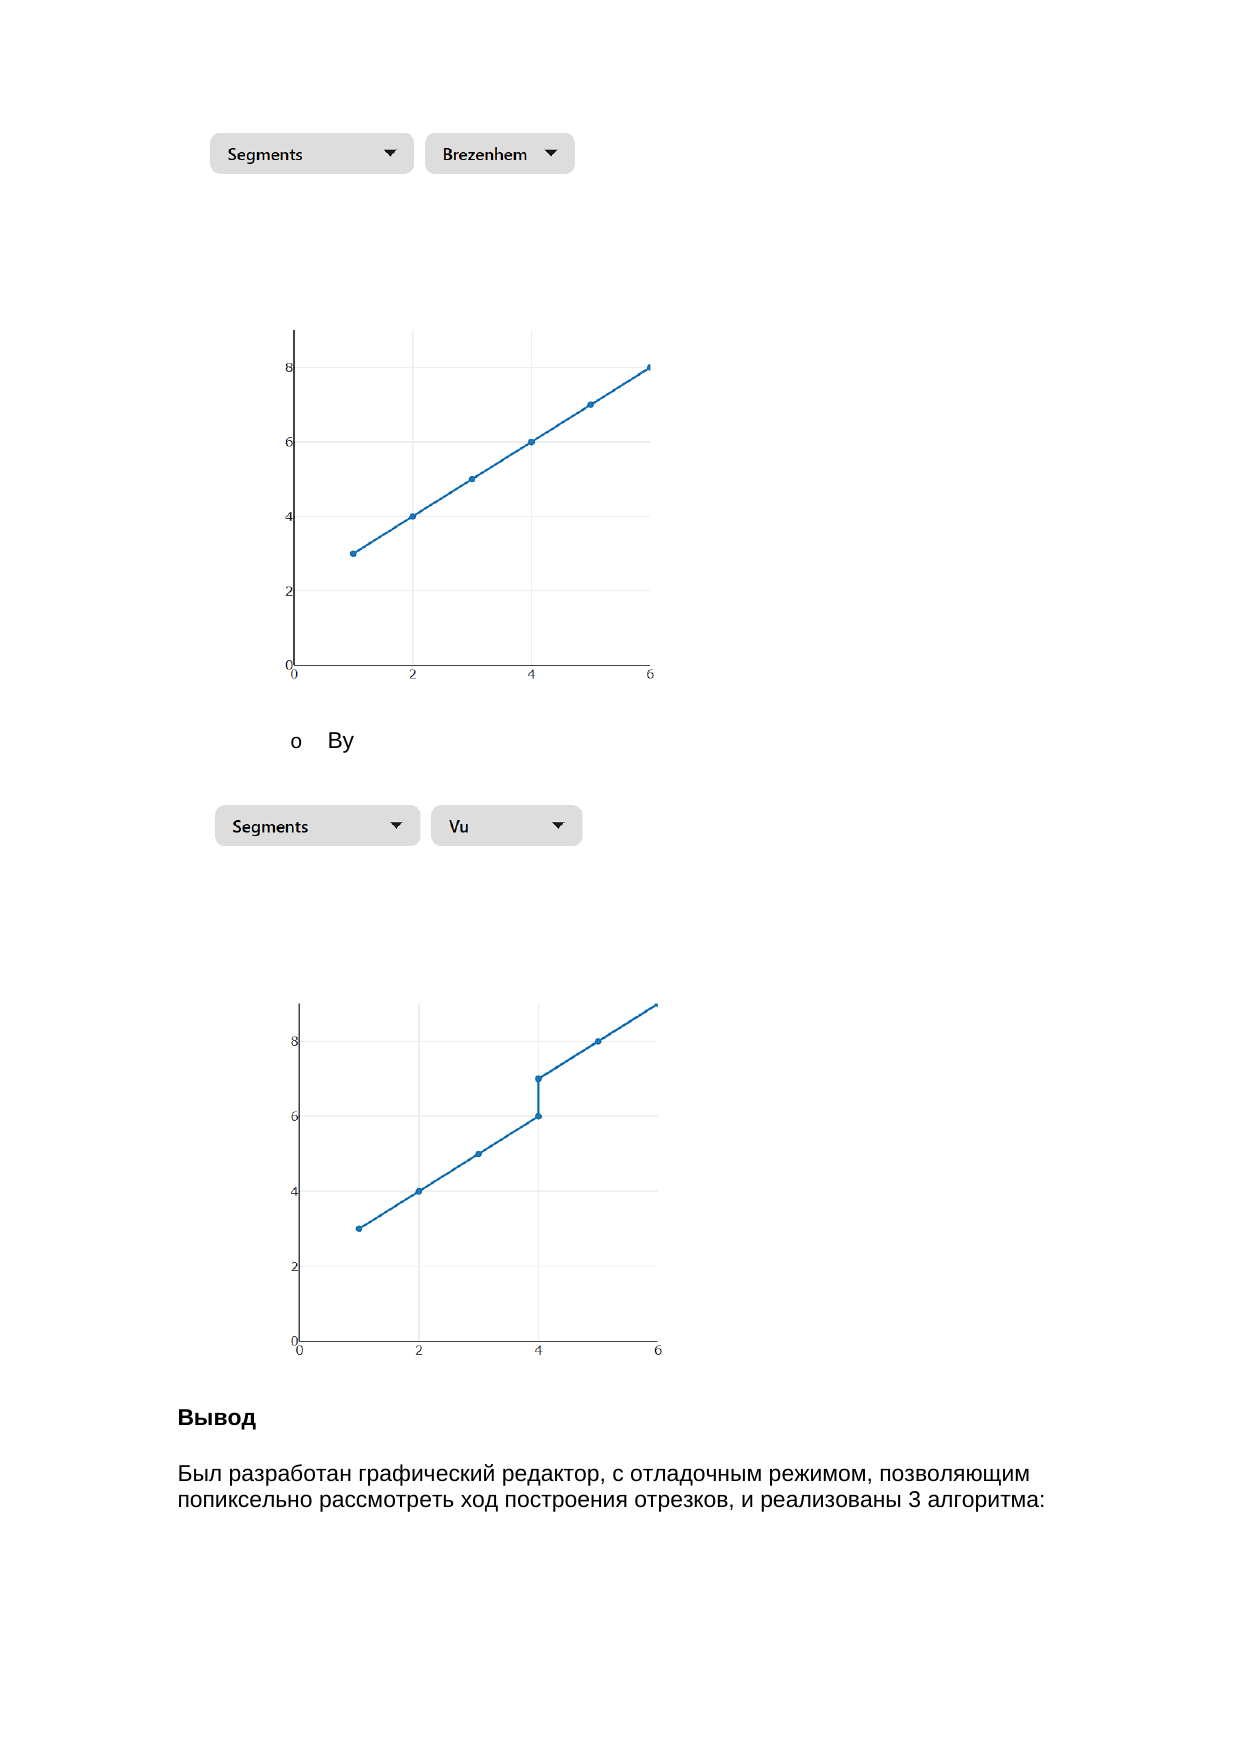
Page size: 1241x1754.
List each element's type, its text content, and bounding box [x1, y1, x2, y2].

picture [177, 118, 788, 698]
list Ву [290, 727, 1152, 754]
text Был разработан графический редактор, с отладочным режимом, позволяющим попиксельно рассмотреть ход построения отрезков, и реализованы 3 алгоритма: [177, 1460, 1152, 1512]
picture [177, 783, 783, 1375]
text Вывод [177, 1404, 1152, 1431]
